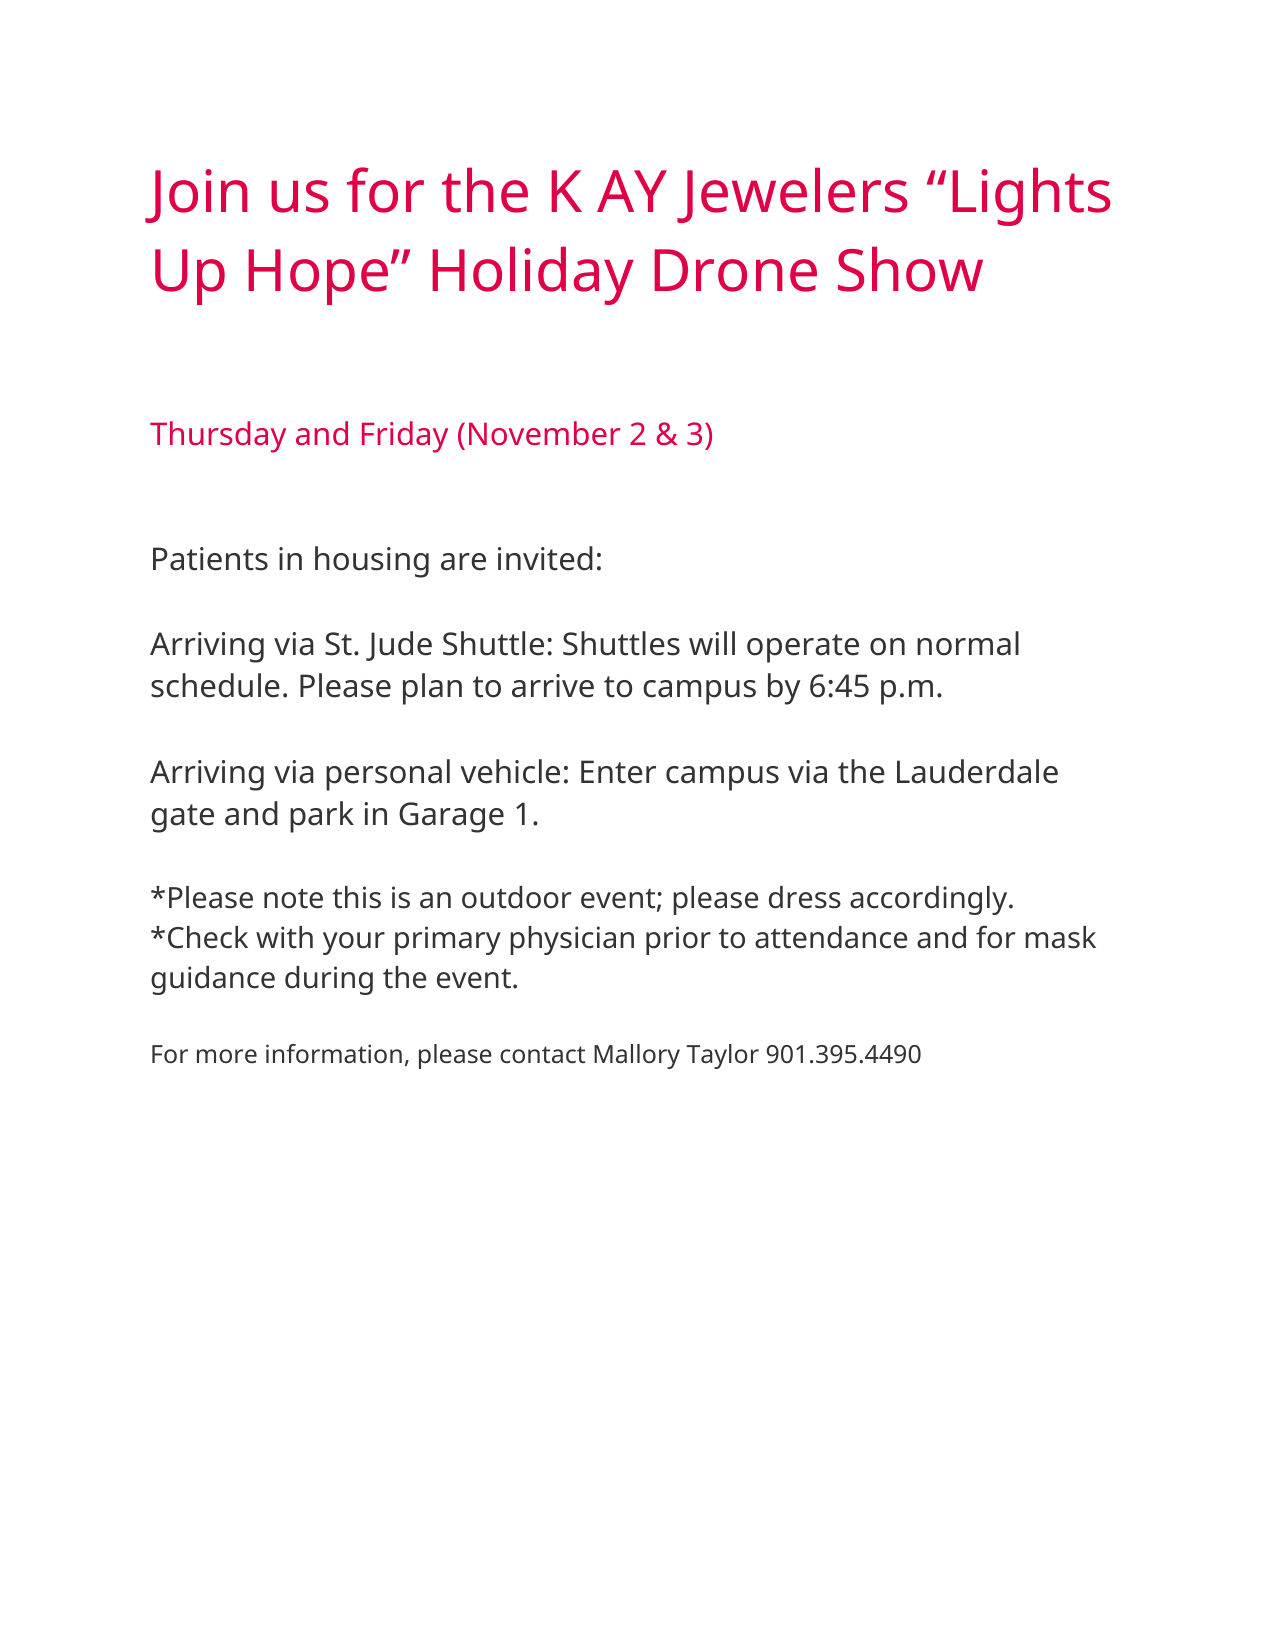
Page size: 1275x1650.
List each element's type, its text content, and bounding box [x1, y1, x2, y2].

text For more information, please contact Mallory Taylor 901.395.4490 [150, 1036, 1125, 1070]
text Arriving via personal vehicle: Enter campus via the Lauderdale gate and park in Garage 1. [150, 750, 1125, 835]
text Thursday and Friday (November 2 & 3) [150, 411, 1125, 454]
text *Please note this is an outdoor event; please dress accordingly. [150, 877, 1125, 917]
text Join us for the K AY Jewelers “Lights Up Hope” Holiday Drone Show [150, 150, 1125, 309]
text *Check with your primary physician prior to attendance and for mask guidance during the event. [150, 917, 1125, 997]
text Arriving via St. Jude Shuttle: Shuttles will operate on normal schedule. Please plan to arrive to campus by 6:45 p.m. [150, 622, 1125, 707]
text Patients in housing are invited: [150, 537, 1125, 579]
